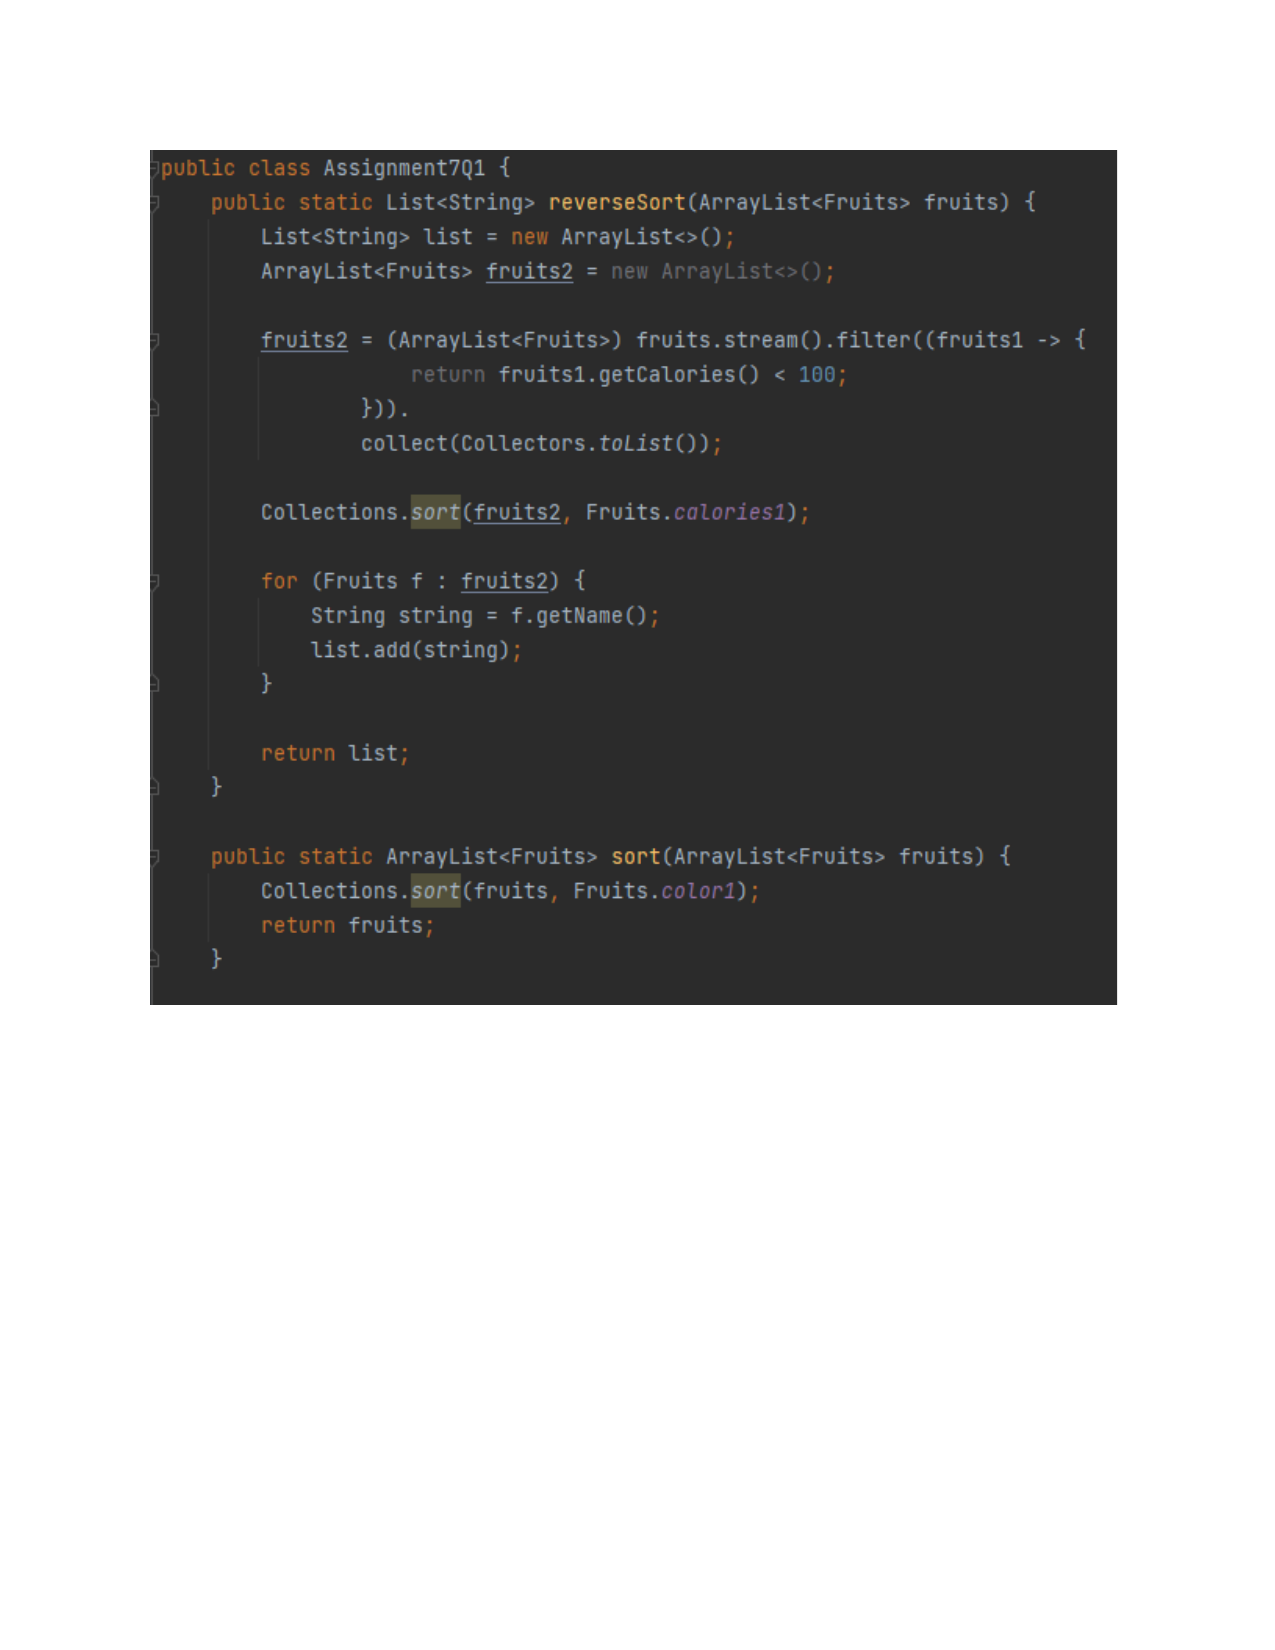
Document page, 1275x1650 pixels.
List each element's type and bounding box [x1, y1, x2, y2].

picture [150, 150, 1118, 1005]
